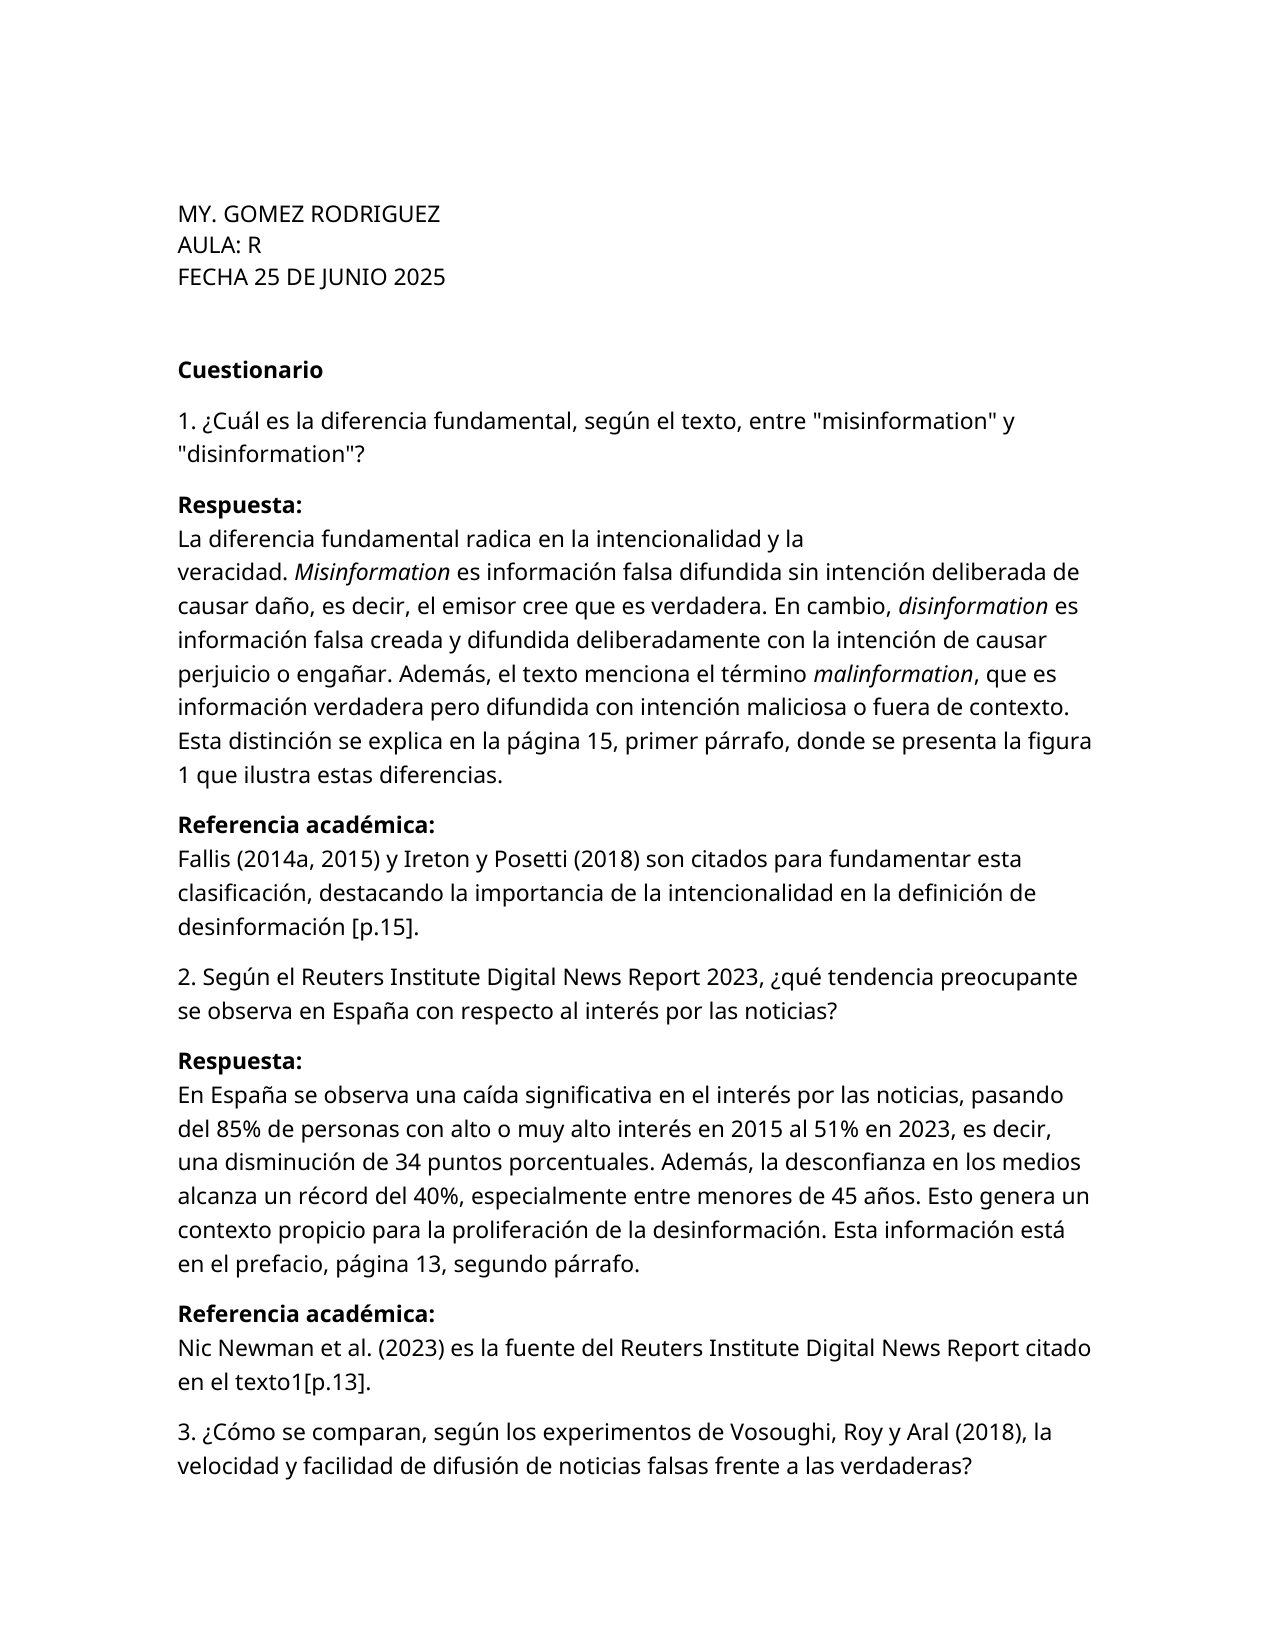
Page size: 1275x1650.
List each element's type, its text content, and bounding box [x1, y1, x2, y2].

text 1. ¿Cuál es la diferencia fundamental, según el texto, entre "misinformation" y "disinformation"? [177, 405, 1098, 470]
text Cuestionario [177, 354, 1098, 386]
text 3. ¿Cómo se comparan, según los experimentos de Vosoughi, Roy y Aral (2018), la velocidad y facilidad de difusión de noticias falsas frente a las verdaderas? [177, 1416, 1098, 1481]
text AULA: R [177, 229, 1098, 261]
text Referencia académica: Nic Newman et al. (2023) es la fuente del Reuters Institute Digital News Report citado en el texto1[p.13]. [177, 1298, 1098, 1397]
text MY. GOMEZ RODRIGUEZ [177, 198, 1098, 229]
text 2. Según el Reuters Institute Digital News Report 2023, ¿qué tendencia preocupante se observa en España con respecto al interés por las noticias? [177, 961, 1098, 1026]
text Referencia académica: Fallis (2014a, 2015) y Ireton y Posetti (2018) son citados para fundamentar esta clasificación, destacando la importancia de la intencionalidad en la definición de desinformación [p.15]. [177, 809, 1098, 942]
text FECHA 25 DE JUNIO 2025 [177, 261, 1098, 292]
text Respuesta: En España se observa una caída significativa en el interés por las noticias, pasando del 85% de personas con alto o muy alto interés en 2015 al 51% en 2023, es decir, una disminución de 34 puntos porcentuales. Además, la desconfianza en los medios alcanza un récord del 40%, especialmente entre menores de 45 años. Esto genera un contexto propicio para la proliferación de la desinformación. Esta información está en el prefacio, página 13, segundo párrafo. [177, 1045, 1098, 1279]
text Respuesta: La diferencia fundamental radica en la intencionalidad y la veracidad. Misinformation es información falsa difundida sin intención deliberada de causar daño, es decir, el emisor cree que es verdadera. En cambio, disinformation es información falsa creada y difundida deliberadamente con la intención de causar perjuicio o engañar. Además, el texto menciona el término malinformation, que es información verdadera pero difundida con intención maliciosa o fuera de contexto. Esta distinción se explica en la página 15, primer párrafo, donde se presenta la figura 1 que ilustra estas diferencias. [177, 489, 1098, 790]
